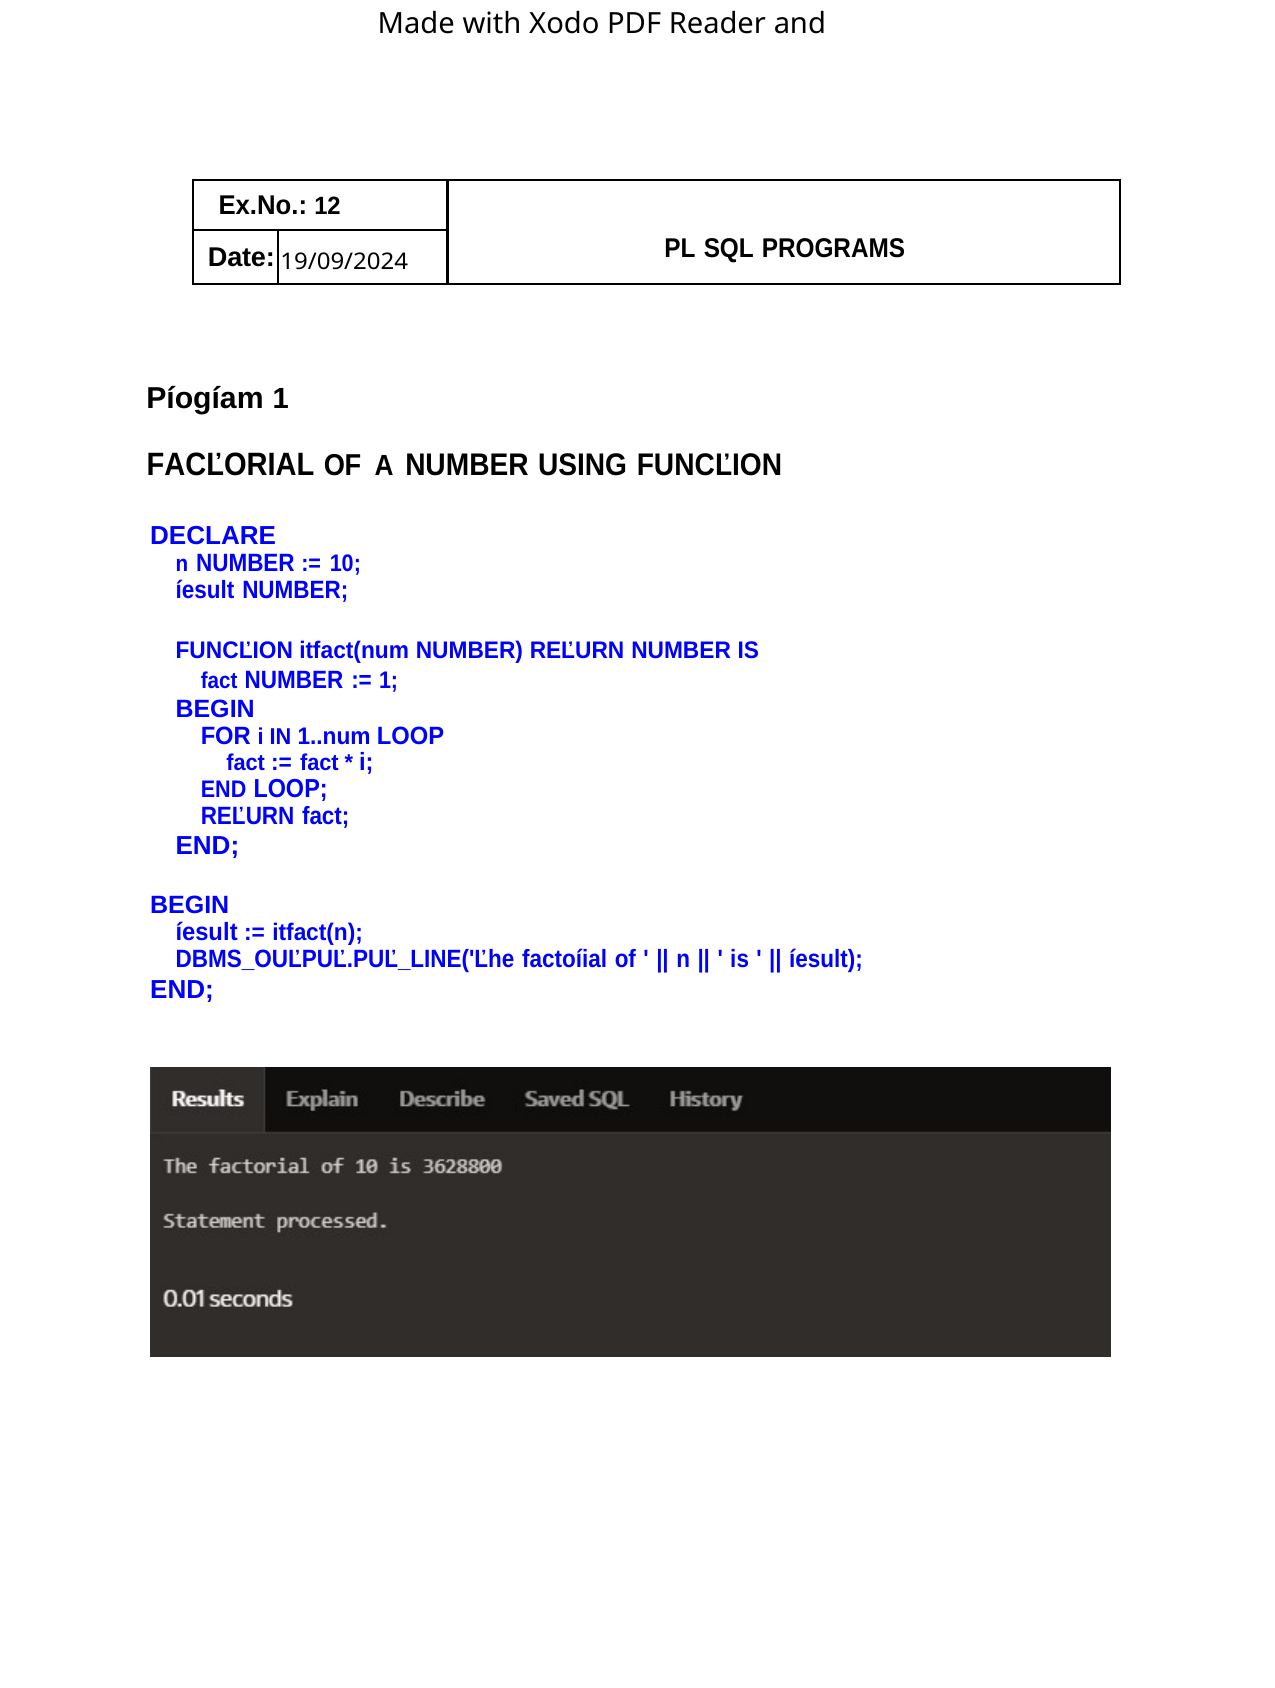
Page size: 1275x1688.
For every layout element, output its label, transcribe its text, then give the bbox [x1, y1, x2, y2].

text Píogíam 1 [146, 379, 1225, 414]
subtitle END; [150, 974, 1225, 1003]
table_header PL SQL PROGRAMS [449, 181, 1119, 283]
subtitle íesult NUMBER; [175, 576, 1225, 604]
text FACĽORIAL OF A NUMBER USING FUNCĽION [146, 445, 1225, 482]
table_cell Date: [194, 231, 277, 283]
text fact := fact * i; [226, 749, 1225, 775]
text fact NUMBER := 1; [201, 665, 1225, 694]
text FUNCĽION itfact(num NUMBER) REĽURN NUMBER IS [175, 636, 1225, 664]
table_cell 19/09/2024 [279, 231, 446, 283]
text REĽURN fact; [201, 802, 1225, 830]
subtitle BEGIN [150, 892, 1225, 919]
text DBMS_OUĽPUĽ.PUĽ_LINE('Ľhe factoíial of ' || n || ' is ' || íesult); [175, 946, 1225, 973]
picture [150, 1067, 1111, 1357]
text íesult := itfact(n); [175, 919, 1225, 946]
text n NUMBER := 10; [175, 550, 1225, 576]
subtitle END; [175, 830, 1225, 860]
subtitle DECLARE [150, 521, 1225, 550]
text FOR i IN 1..num LOOP [201, 723, 1225, 749]
subtitle BEGIN [175, 696, 1225, 723]
text END LOOP; [201, 775, 1225, 802]
table_header Ex.No.: 12 [194, 181, 446, 228]
